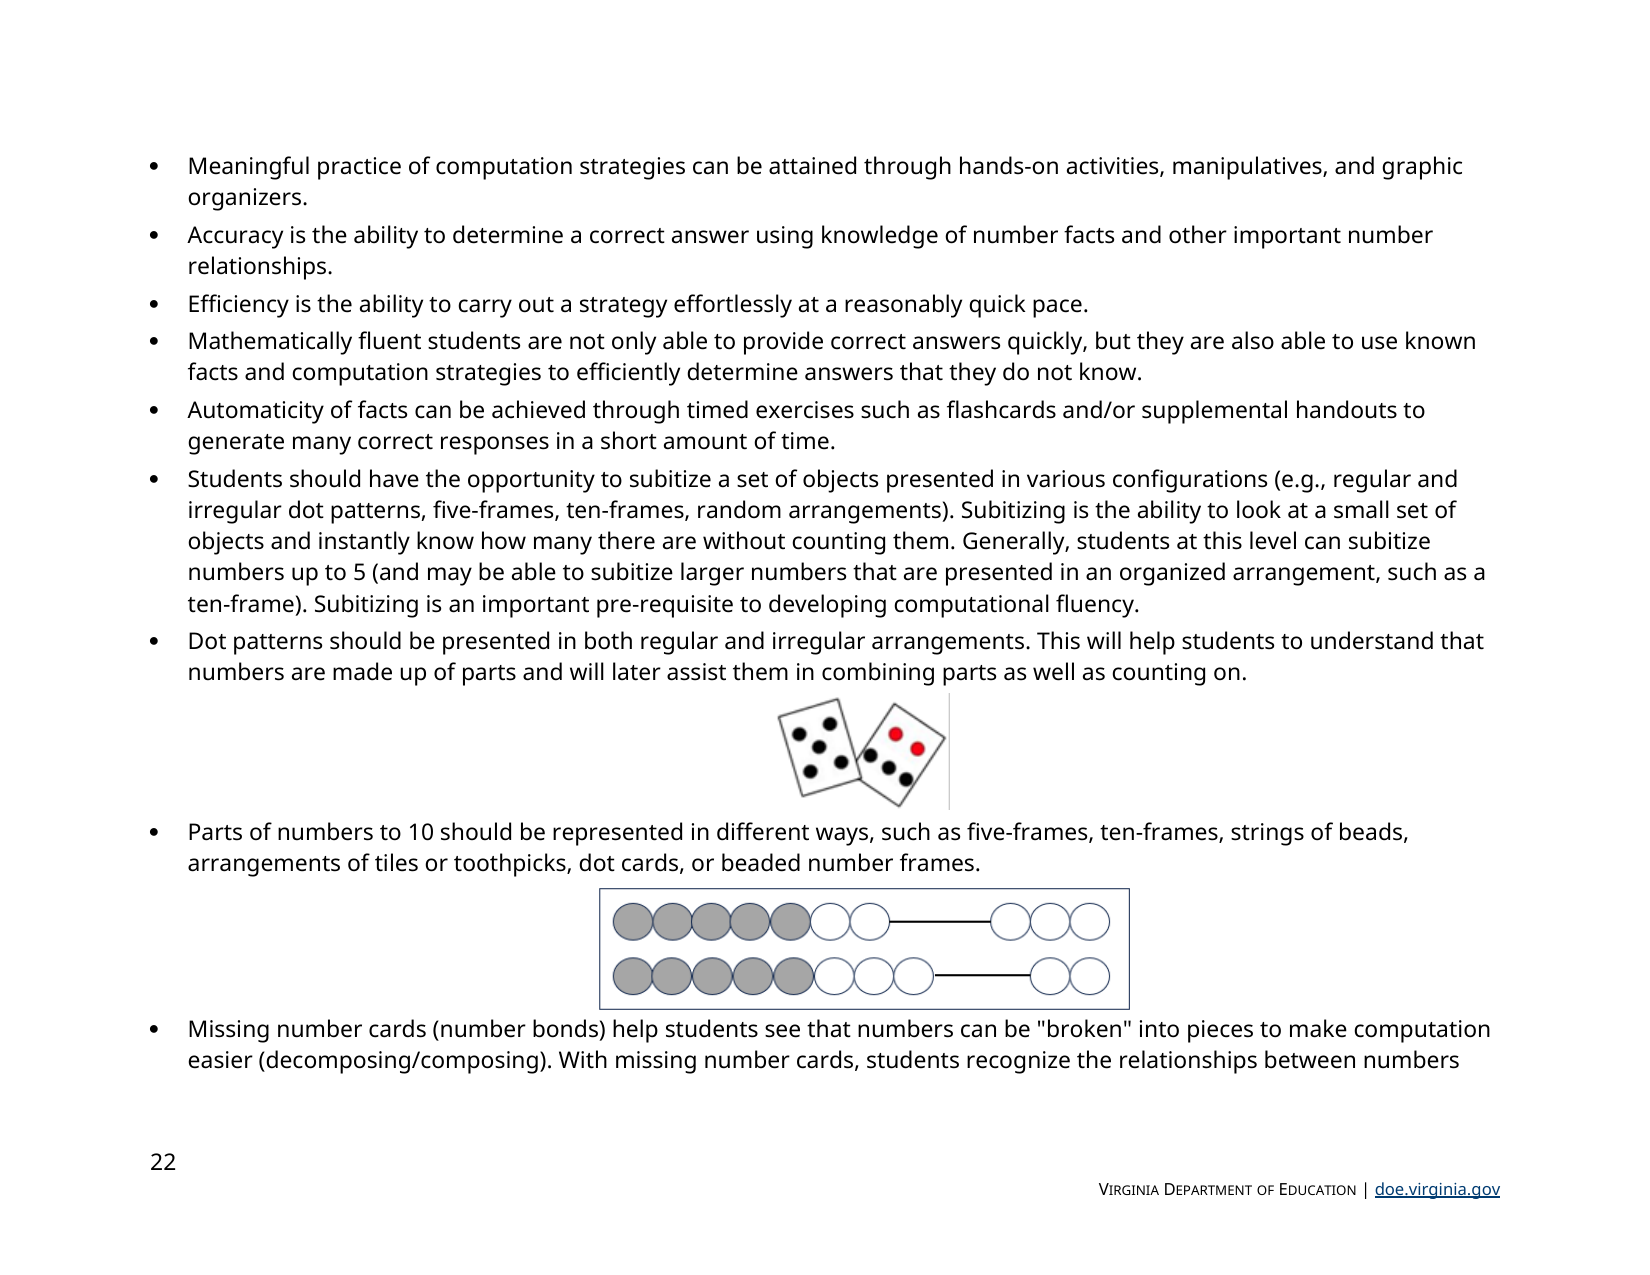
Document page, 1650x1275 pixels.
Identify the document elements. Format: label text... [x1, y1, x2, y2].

picture [593, 884, 1132, 1013]
list Students should have the opportunity to subitize a set of objects presented in various configurations (e.g., regular and irregular dot patterns, five-frames, ten-frames, random arrangements). Subitizing is the ability to look at a small set of objects and instantly know how many there are without counting them. Generally, students at this level can subitize numbers up to 5 (and may be able to subitize larger numbers that are presented in an organized arrangement, such as a ten-frame). Subitizing is an important pre-requisite to developing computational fluency. [150, 462, 1500, 619]
list Accuracy is the ability to determine a correct answer using knowledge of number facts and other important number relationships. [150, 219, 1500, 281]
picture [775, 693, 951, 810]
list Dot patterns should be presented in both regular and irregular arrangements. This will help students to understand that numbers are made up of parts and will later assist them in combining parts as well as counting on. [150, 625, 1500, 687]
list Parts of numbers to 10 should be represented in different ways, such as five-frames, ten-frames, strings of beads, arrangements of tiles or toothpicks, dot cards, or beaded number frames. [150, 816, 1500, 878]
list Efficiency is the ability to carry out a strategy effortlessly at a reasonably quick pace. [150, 287, 1500, 319]
list Mathematically fluent students are not only able to provide correct answers quickly, but they are also able to use known facts and computation strategies to efficiently determine answers that they do not know. [150, 325, 1500, 387]
list Automaticity of facts can be achieved through timed exercises such as flashcards and/or supplemental handouts to generate many correct responses in a short amount of time. [150, 394, 1500, 456]
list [150, 1012, 1500, 1075]
list Meaningful practice of computation strategies can be attained through hands-on activities, manipulatives, and graphic organizers. [150, 150, 1500, 212]
